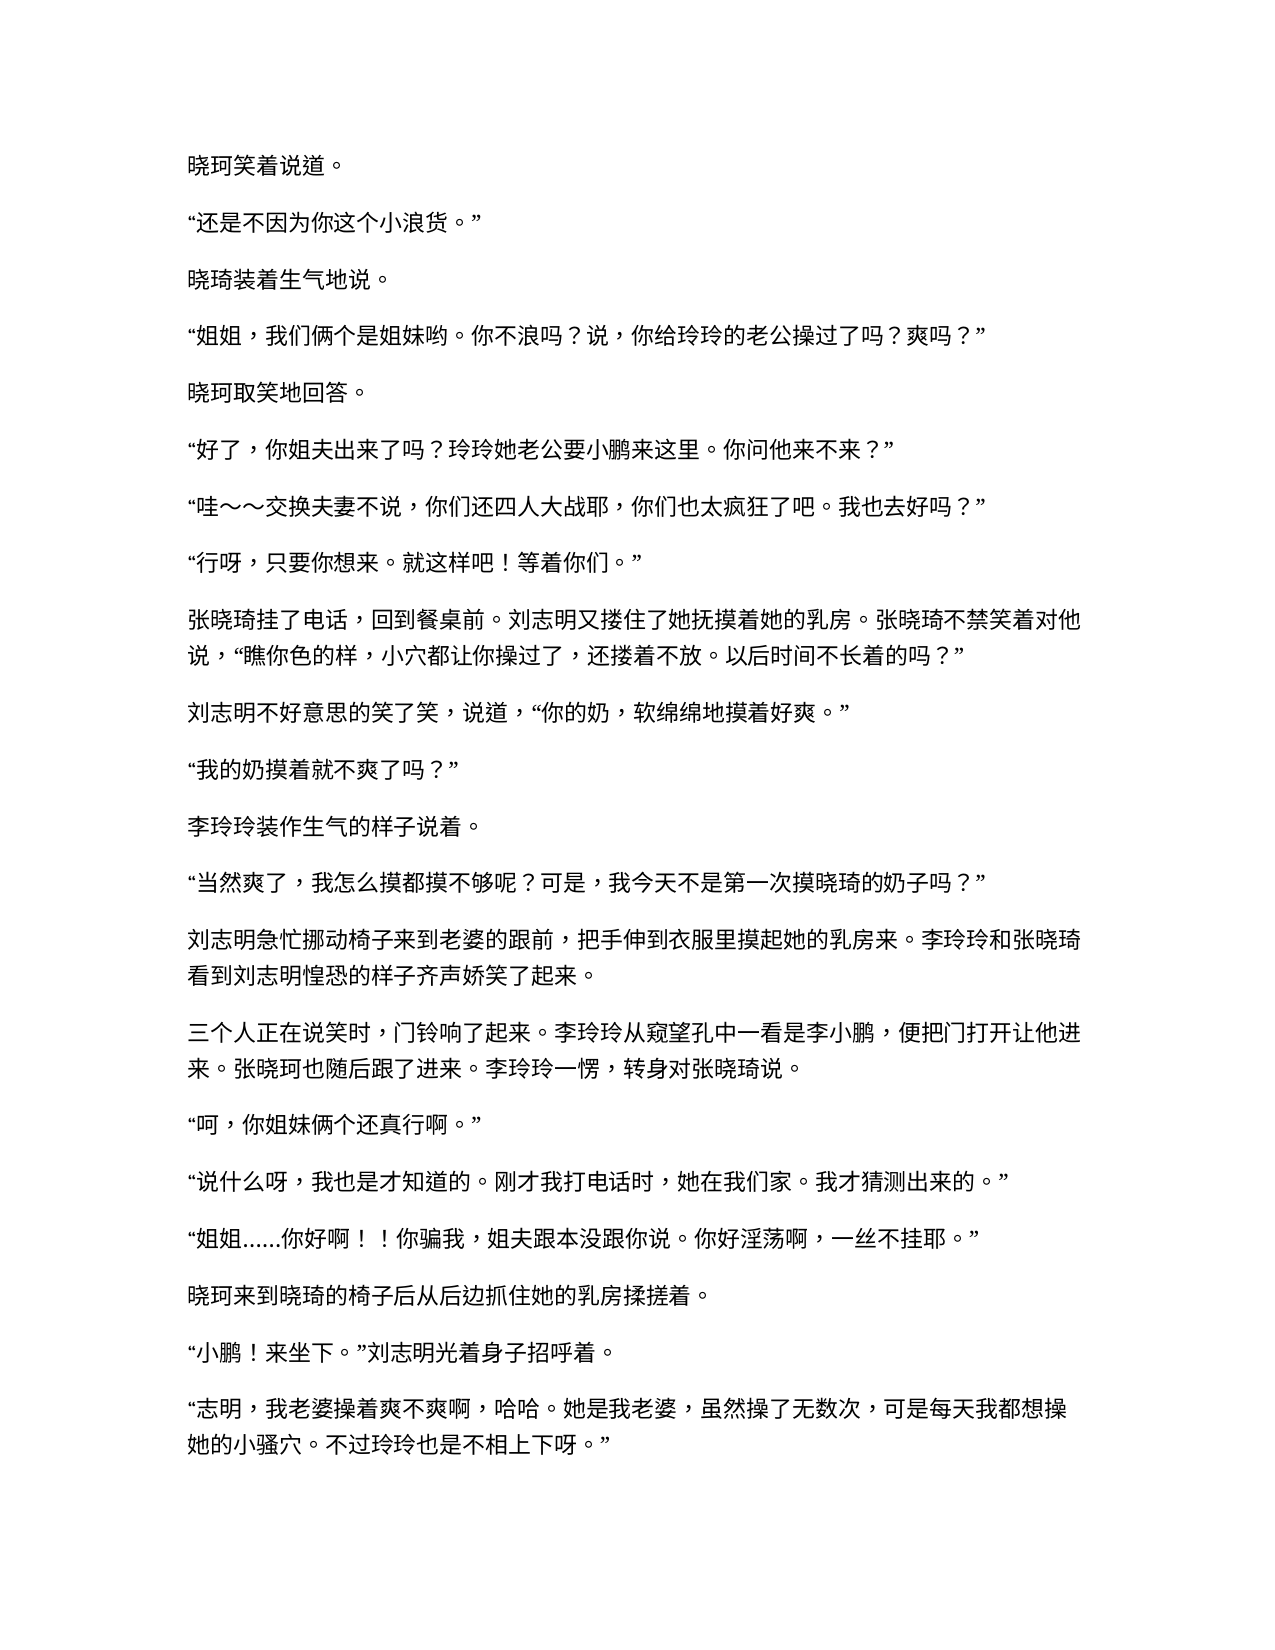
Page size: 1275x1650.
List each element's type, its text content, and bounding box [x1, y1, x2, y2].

text “姐姐……你好啊！！你骗我，姐夫跟本没跟你说。你好淫荡啊，一丝不挂耶。” [187, 1223, 1087, 1254]
text “我的奶摸着就不爽了吗？” [187, 754, 1087, 785]
text “志明，我老婆操着爽不爽啊，哈哈。她是我老婆，虽然操了无数次，可是每天我都想操她的小骚穴。不过玲玲也是不相上下呀。” [187, 1393, 1087, 1460]
text 张晓琦挂了电话，回到餐桌前。刘志明又搂住了她抚摸着她的乳房。张晓琦不禁笑着对他说，“瞧你色的样，小穴都让你操过了，还搂着不放。以后时间不长着的吗？” [187, 604, 1087, 671]
text “行呀，只要你想来。就这样吧！等着你们。” [187, 547, 1087, 579]
text “当然爽了，我怎么摸都摸不够呢？可是，我今天不是第一次摸晓琦的奶子吗？” [187, 867, 1087, 898]
text “姐姐，我们俩个是姐妹哟。你不浪吗？说，你给玲玲的老公操过了吗？爽吗？” [187, 320, 1087, 352]
text “说什么呀，我也是才知道的。刚才我打电话时，她在我们家。我才猜测出来的。” [187, 1166, 1087, 1197]
text 晓珂笑着说道。 [187, 150, 1087, 181]
text 刘志明急忙挪动椅子来到老婆的跟前，把手伸到衣服里摸起她的乳房来。李玲玲和张晓琦看到刘志明惶恐的样子齐声娇笑了起来。 [187, 924, 1087, 991]
text 晓珂来到晓琦的椅子后从后边抓住她的乳房揉搓着。 [187, 1280, 1087, 1311]
text “呵，你姐妹俩个还真行啊。” [187, 1109, 1087, 1141]
text 晓珂取笑地回答。 [187, 377, 1087, 408]
text “还是不因为你这个小浪货。” [187, 207, 1087, 238]
text 三个人正在说笑时，门铃响了起来。李玲玲从窥望孔中一看是李小鹏，便把门打开让他进来。张晓珂也随后跟了进来。李玲玲一愣，转身对张晓琦说。 [187, 1017, 1087, 1084]
text 晓琦装着生气地说。 [187, 263, 1087, 295]
text 李玲玲装作生气的样子说着。 [187, 810, 1087, 842]
text “小鹏！来坐下。”刘志明光着身子招呼着。 [187, 1336, 1087, 1368]
text 刘志明不好意思的笑了笑，说道，“你的奶，软绵绵地摸着好爽。” [187, 697, 1087, 728]
text “好了，你姐夫出来了吗？玲玲她老公要小鹏来这里。你问他来不来？” [187, 434, 1087, 465]
text “哇～～交换夫妻不说，你们还四人大战耶，你们也太疯狂了吧。我也去好吗？” [187, 491, 1087, 522]
